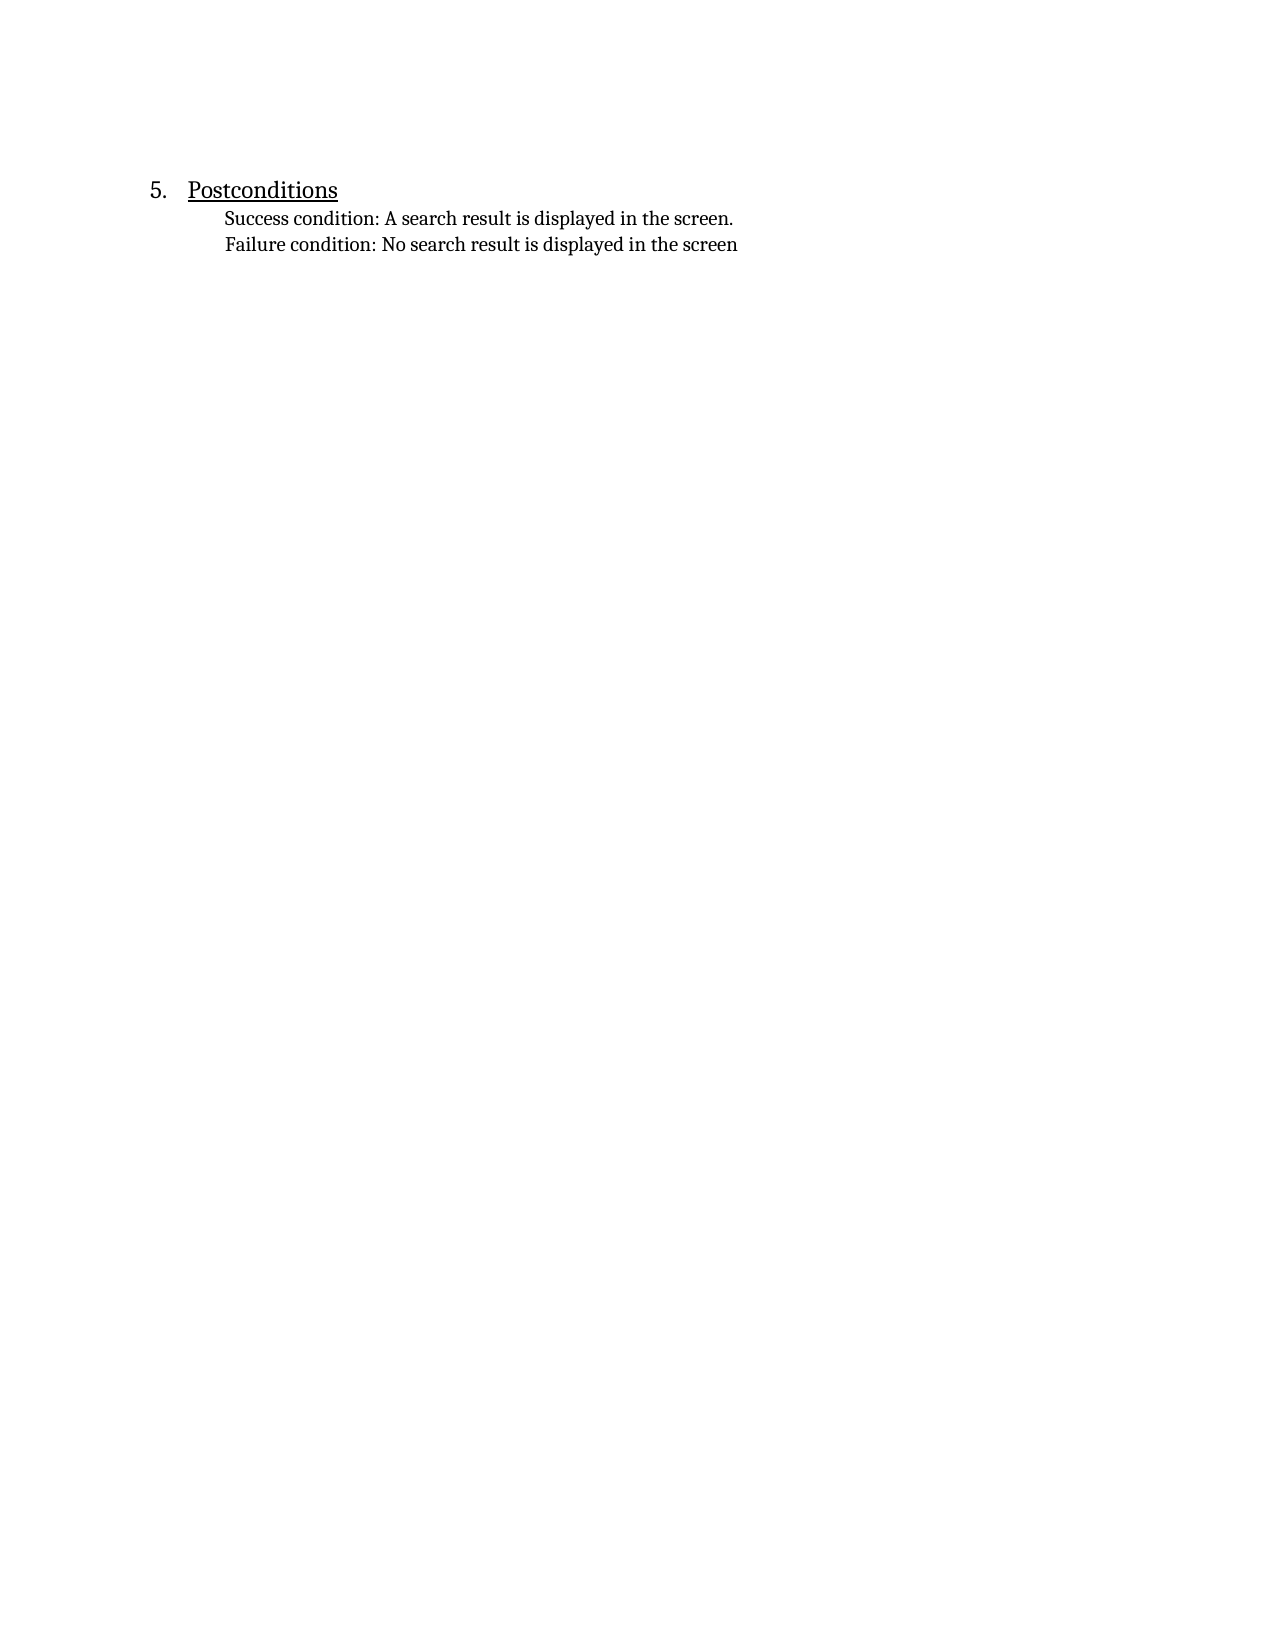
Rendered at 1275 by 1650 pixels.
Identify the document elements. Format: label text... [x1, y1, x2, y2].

list Postconditions [150, 176, 1125, 204]
list Failure condition: No search result is displayed in the screen [225, 233, 1125, 257]
list Success condition: A search result is displayed in the screen. [225, 207, 1125, 231]
